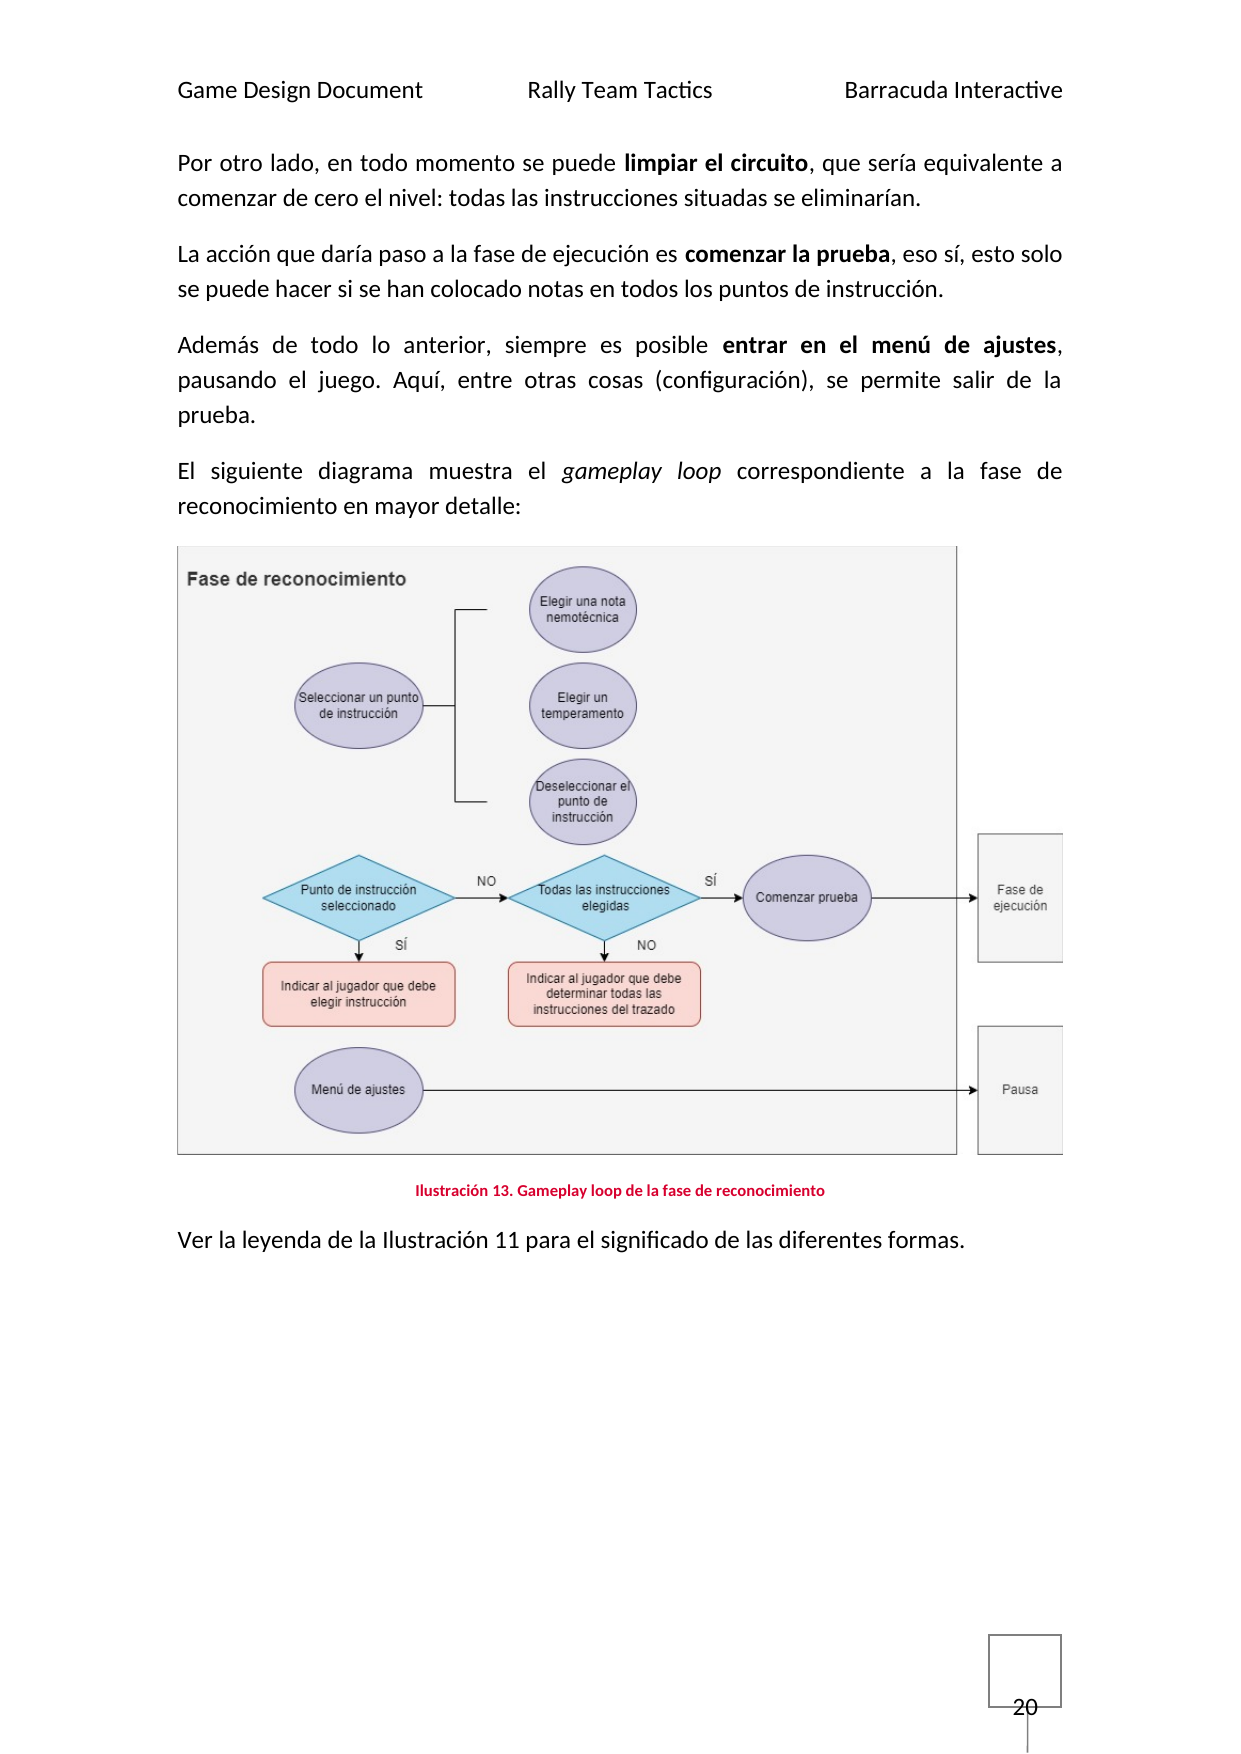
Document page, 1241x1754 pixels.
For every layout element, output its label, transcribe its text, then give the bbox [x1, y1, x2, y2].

text Ver la leyenda de la Ilustración 11 para el significado de las diferentes formas. [177, 1224, 1063, 1254]
picture [177, 546, 1063, 1155]
text Además de todo lo anterior, siempre es posible entrar en el menú de ajustes, pausando el juego. Aquí, entre otras cosas (configuración), se permite salir de la prueba. [177, 329, 1063, 430]
text El siguiente diagrama muestra el gameplay loop correspondiente a la fase de reconocimiento en mayor detalle: [177, 455, 1063, 521]
text La acción que daría paso a la fase de ejecución es comenzar la prueba, eso sí, esto solo se puede hacer si se han colocado notas en todos los puntos de instrucción. [177, 238, 1063, 304]
text Por otro lado, en todo momento se puede limpiar el circuito, que sería equivalente a comenzar de cero el nivel: todas las instrucciones situadas se eliminarían. [177, 148, 1063, 213]
